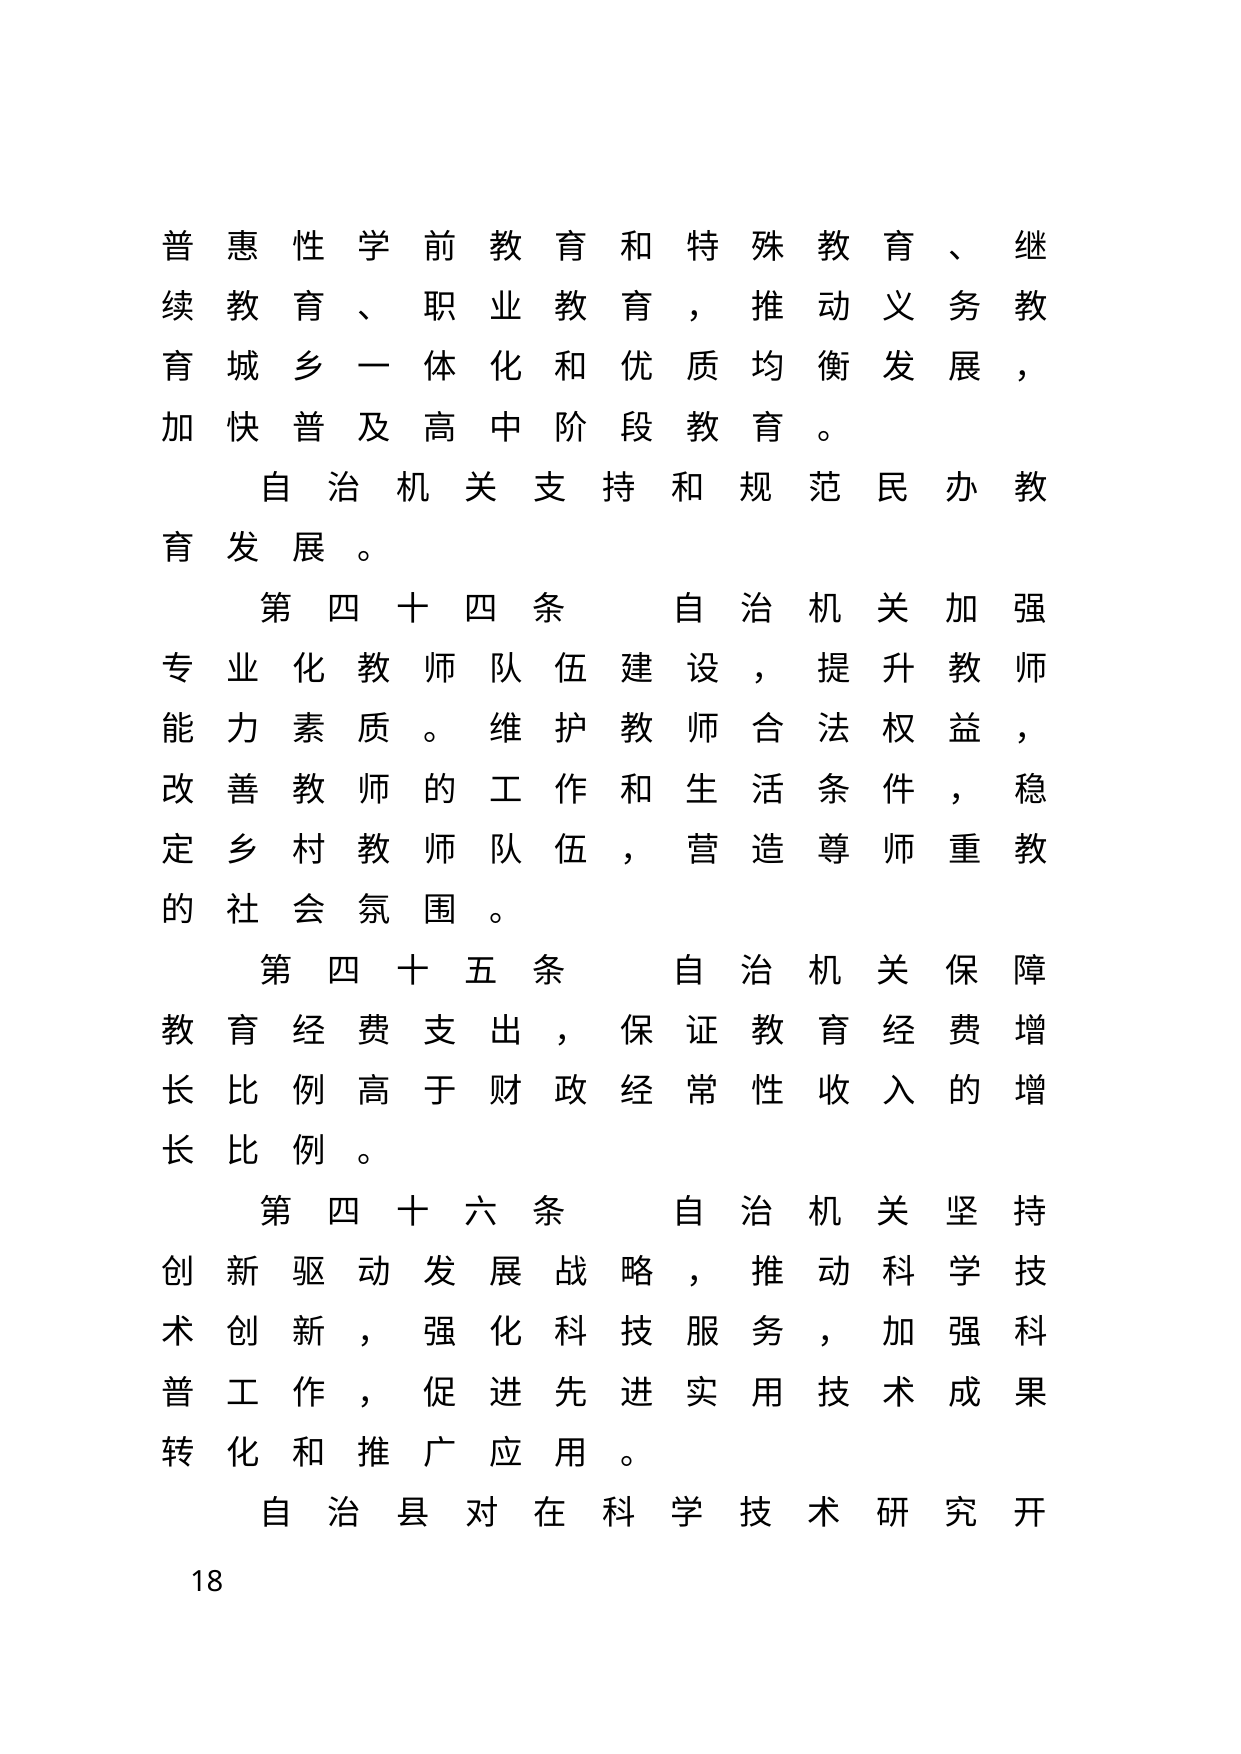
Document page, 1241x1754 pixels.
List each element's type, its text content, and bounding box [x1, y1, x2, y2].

text 第四十四条 自治机关加强专业化教师队伍建设，提升教师能力素质。维护教师合法权益，改善教师的工作和生活条件，稳定乡村教师队伍，营造尊师重教的社会氛围。 [161, 575, 1079, 937]
text 自治机关支持和规范民办教育发展。 [161, 455, 1079, 575]
text 第四十五条 自治机关保障教育经费支出，保证教育经费增长比例高于财政经常性收入的增长比例。 [161, 937, 1079, 1178]
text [161, 213, 1079, 455]
text 第四十六条 自治机关坚持创新驱动发展战略，推动科学技术创新，强化科技服务，加强科普工作，促进先进实用技术成果转化和推广应用。 [161, 1178, 1079, 1480]
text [161, 1480, 1079, 1540]
